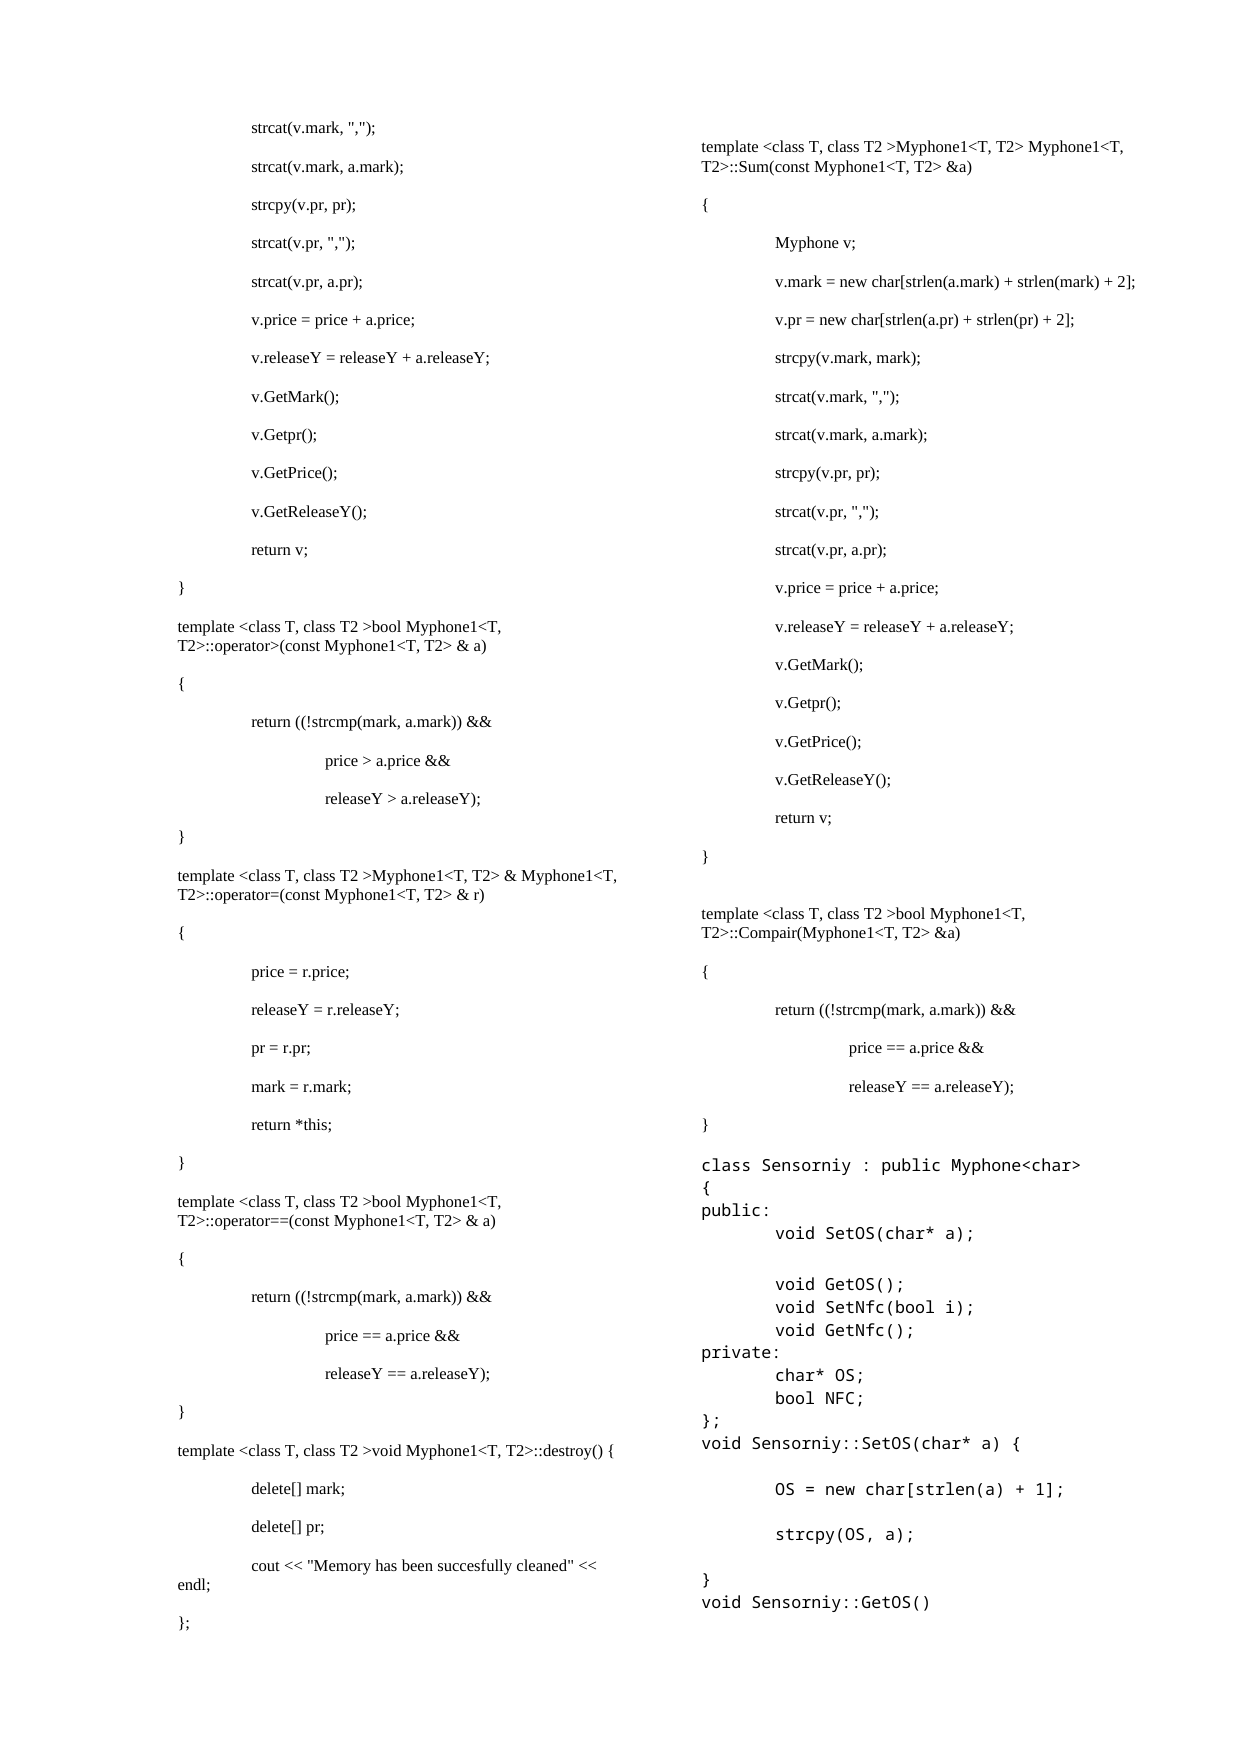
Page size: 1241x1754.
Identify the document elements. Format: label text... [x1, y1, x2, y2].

text return v; [177, 540, 627, 559]
text { [177, 923, 627, 942]
text } [701, 846, 1152, 866]
text } [701, 1568, 1152, 1591]
text { [177, 1249, 627, 1268]
text strcat(v.mark, a.mark); [701, 425, 1152, 444]
text delete[] mark; [177, 1479, 627, 1498]
text { [701, 195, 1152, 214]
text template <class T, class T2 >void Myphone1<T, T2>::destroy() { [177, 1441, 627, 1460]
text template <class T, class T2 >bool Myphone1<T, T2>::operator>(const Myphone1<T, T2> & a) [177, 616, 627, 655]
text cout << "Memory has been succesfully cleaned" << endl; [177, 1556, 627, 1594]
text return ((!strcmp(mark, a.mark)) && [177, 1287, 627, 1306]
text releaseY == a.releaseY); [177, 1364, 627, 1383]
text delete[] pr; [177, 1517, 627, 1536]
text strcat(v.mark, a.mark); [177, 156, 627, 176]
text }; [177, 1613, 627, 1632]
text } [177, 827, 627, 846]
text } [701, 1115, 1152, 1134]
text strcpy(v.pr, pr); [701, 463, 1152, 482]
text return *this; [177, 1115, 627, 1134]
text template <class T, class T2 >Myphone1<T, T2> Myphone1<T, T2>::Sum(const Myphone1<T, T2> &a) [701, 137, 1152, 176]
text { [701, 961, 1152, 981]
text strcat(v.mark, ","); [177, 118, 627, 137]
text void Sensorniy::GetOS() [701, 1591, 1152, 1613]
text strcpy(v.mark, mark); [701, 348, 1152, 367]
text v.GetPrice(); [177, 463, 627, 482]
text v.GetReleaseY(); [177, 501, 627, 521]
text v.GetMark(); [701, 655, 1152, 674]
text strcat(v.pr, a.pr); [701, 540, 1152, 559]
text bool NFC; [701, 1386, 1152, 1409]
text void SetNfc(bool i); [701, 1295, 1152, 1318]
text mark = r.mark; [177, 1076, 627, 1096]
text strcat(v.mark, ","); [701, 386, 1152, 406]
text v.GetMark(); [177, 386, 627, 406]
text v.pr = new char[strlen(a.pr) + strlen(pr) + 2]; [701, 310, 1152, 329]
text } [177, 1153, 627, 1172]
text void GetNfc(); [701, 1318, 1152, 1341]
text Myphone v; [701, 233, 1152, 252]
text class Sensorniy : public Myphone<char> [701, 1153, 1152, 1176]
text strcpy(v.pr, pr); [177, 195, 627, 214]
text private: [701, 1341, 1152, 1363]
text void SetOS(char* a); [701, 1221, 1152, 1244]
text releaseY == a.releaseY); [701, 1076, 1152, 1096]
text pr = r.pr; [177, 1038, 627, 1057]
text v.price = price + a.price; [701, 578, 1152, 597]
text void Sensorniy::SetOS(char* a) { [701, 1432, 1152, 1454]
text char* OS; [701, 1363, 1152, 1386]
text strcat(v.pr, ","); [701, 501, 1152, 521]
text price == a.price && [701, 1038, 1152, 1057]
text template <class T, class T2 >bool Myphone1<T, T2>::operator==(const Myphone1<T, T2> & a) [177, 1191, 627, 1230]
text void GetOS(); [701, 1273, 1152, 1295]
text v.releaseY = releaseY + a.releaseY; [701, 616, 1152, 636]
text v.price = price + a.price; [177, 310, 627, 329]
text return ((!strcmp(mark, a.mark)) && [701, 1000, 1152, 1019]
text v.releaseY = releaseY + a.releaseY; [177, 348, 627, 367]
text strcat(v.pr, a.pr); [177, 271, 627, 291]
text strcat(v.pr, ","); [177, 233, 627, 252]
text }; [701, 1409, 1152, 1432]
text return ((!strcmp(mark, a.mark)) && [177, 712, 627, 731]
text } [177, 1402, 627, 1421]
text v.GetReleaseY(); [701, 770, 1152, 789]
text { [177, 674, 627, 693]
text strcpy(OS, a); [701, 1522, 1152, 1545]
text v.GetPrice(); [701, 731, 1152, 751]
text price == a.price && [177, 1326, 627, 1345]
text template <class T, class T2 >bool Myphone1<T, T2>::Compair(Myphone1<T, T2> &a) [701, 904, 1152, 942]
text public: [701, 1198, 1152, 1221]
text v.mark = new char[strlen(a.mark) + strlen(mark) + 2]; [701, 271, 1152, 291]
text } [177, 578, 627, 597]
text price = r.price; [177, 961, 627, 981]
text return v; [701, 808, 1152, 827]
text OS = new char[strlen(a) + 1]; [701, 1477, 1152, 1500]
text price > a.price && [177, 751, 627, 770]
text { [701, 1176, 1152, 1198]
text template <class T, class T2 >Myphone1<T, T2> & Myphone1<T, T2>::operator=(const Myphone1<T, T2> & r) [177, 866, 627, 904]
text releaseY = r.releaseY; [177, 1000, 627, 1019]
text releaseY > a.releaseY); [177, 789, 627, 808]
text v.Getpr(); [701, 693, 1152, 712]
text v.Getpr(); [177, 425, 627, 444]
